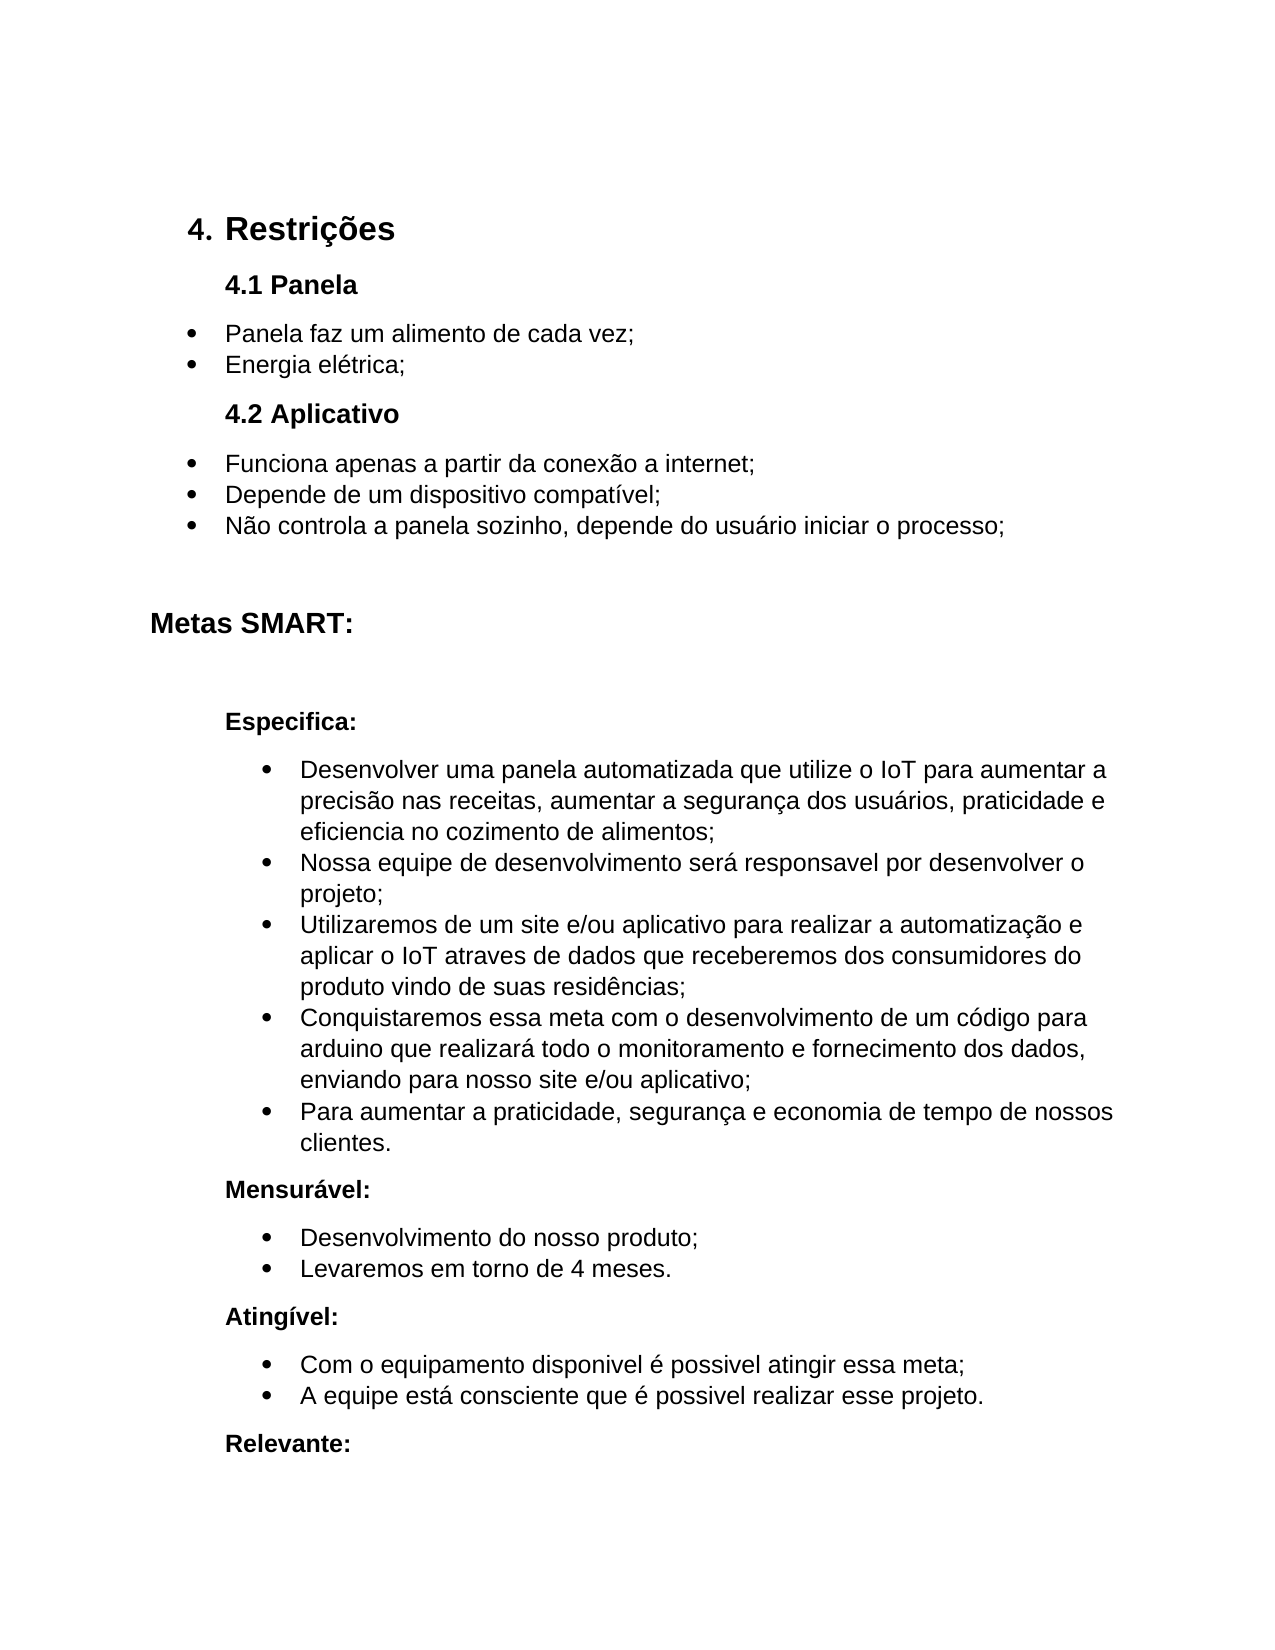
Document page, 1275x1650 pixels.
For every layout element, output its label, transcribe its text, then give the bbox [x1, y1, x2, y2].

list Energia elétrica; [187, 350, 1125, 379]
list Desenvolver uma panela automatizada que utilize o IoT para aumentar a precisão nas receitas, aumentar a segurança dos usuários, praticidade e eficiencia no cozimento de alimentos; [262, 754, 1125, 846]
list Desenvolvimento do nosso produto; [262, 1223, 1125, 1252]
list Com o equipamento disponivel é possivel atingir essa meta; [262, 1350, 1125, 1378]
text Mensurável: [150, 1175, 1125, 1204]
text 4.1 Panela [150, 269, 1125, 300]
list Restrições [187, 208, 1125, 249]
list Utilizaremos de um site e/ou aplicativo para realizar a automatização e aplicar o IoT atraves de dados que receberemos dos consumidores do produto vindo de suas residências; [262, 910, 1125, 1001]
list Conquistaremos essa meta com o desenvolvimento de um código para arduino que realizará todo o monitoramento e fornecimento dos dados, enviando para nosso site e/ou aplicativo; [262, 1003, 1125, 1094]
list A equipe está consciente que é possivel realizar esse projeto. [262, 1381, 1125, 1410]
text Atingível: [150, 1302, 1125, 1331]
list Panela faz um alimento de cada vez; [187, 319, 1125, 348]
text Especifica: [150, 707, 1125, 736]
list Levaremos em torno de 4 meses. [262, 1254, 1125, 1283]
text Relevante: [150, 1429, 1125, 1457]
list Não controla a panela sozinho, depende do usuário iniciar o processo; [187, 511, 1125, 540]
list Para aumentar a praticidade, segurança e economia de tempo de nossos clientes. [262, 1096, 1125, 1156]
text Metas SMART: [150, 606, 1125, 640]
text 4.2 Aplicativo [150, 398, 1125, 429]
list Nossa equipe de desenvolvimento será responsavel por desenvolver o projeto; [262, 848, 1125, 908]
list Funciona apenas a partir da conexão a internet; [187, 448, 1125, 477]
list Depende de um dispositivo compatível; [187, 480, 1125, 508]
